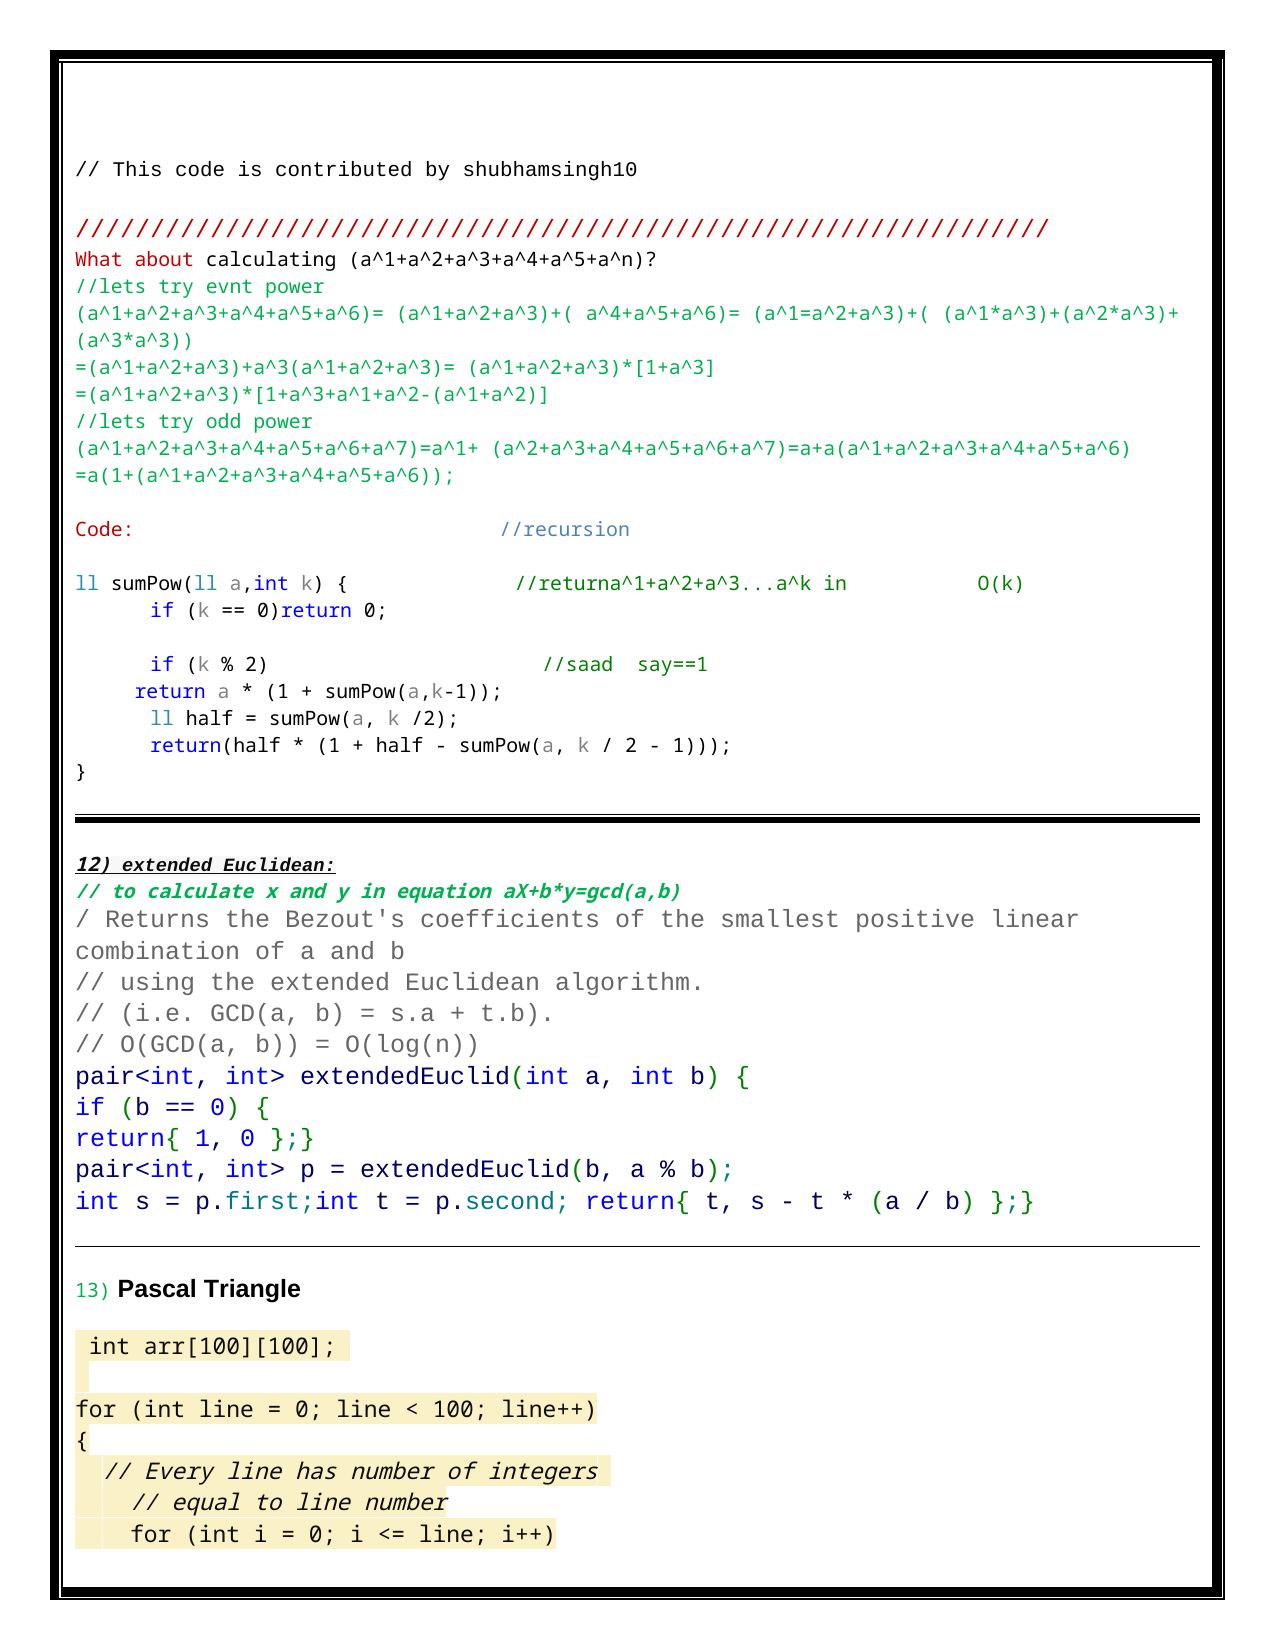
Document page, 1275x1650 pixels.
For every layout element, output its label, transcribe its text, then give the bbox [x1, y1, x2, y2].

text // using the extended Euclidean algorithm. [75, 967, 1200, 998]
text if (b == 0) { [75, 1092, 1200, 1123]
text 13) Pascal Triangle [75, 1274, 1200, 1303]
text =(a^1+a^2+a^3)+a^3(a^1+a^2+a^3)= (a^1+a^2+a^3)*[1+a^3] [75, 353, 1200, 380]
text (a^1+a^2+a^3+a^4+a^5+a^6)= (a^1+a^2+a^3)+( a^4+a^5+a^6)= (a^1=a^2+a^3)+( (a^1*a^3)+(a^2*a^3)+(a^3*a^3)) [75, 299, 1200, 353]
text pair<int, int> extendedEuclid(int a, int b) { [75, 1060, 1200, 1092]
text ///////////////////////////////////////////////////////////////// [75, 214, 1200, 245]
text //lets try odd power [75, 407, 1200, 434]
text ll half = sumPow(a, k /2); [75, 704, 1200, 731]
text // This code is contributed by shubhamsingh10 [75, 159, 1200, 183]
text What about calculating (a^1+a^2+a^3+a^4+a^5+a^n)? [75, 245, 1200, 272]
text // to calculate x and y in equation aX+b*y=gcd(a,b) [75, 877, 1200, 904]
text 12) extended Euclidean: [75, 850, 1200, 877]
text if (k % 2) //saad say==1 [75, 650, 1200, 677]
text // (i.e. GCD(a, b) = s.a + t.b). [75, 998, 1200, 1029]
text return(half * (1 + half - sumPow(a, k / 2 - 1))); [75, 731, 1200, 758]
text int s = p.first;int t = p.second; return{ t, s - t * (a / b) };} [75, 1185, 1200, 1217]
text =(a^1+a^2+a^3)*[1+a^3+a^1+a^2-(a^1+a^2)] [75, 380, 1200, 407]
text ll sumPow(ll a,int k) { //returna^1+a^2+a^3...a^k in O(k) [75, 569, 1200, 596]
text (a^1+a^2+a^3+a^4+a^5+a^6+a^7)=a^1+ (a^2+a^3+a^4+a^5+a^6+a^7)=a+a(a^1+a^2+a^3+a^4+a^5+a^6) [75, 434, 1200, 461]
text return{ 1, 0 };} [75, 1123, 1200, 1154]
text if (k == 0)return 0; [75, 596, 1200, 623]
text / Returns the Bezout's coefficients of the smallest positive linear combination of a and b [75, 904, 1200, 967]
text // O(GCD(a, b)) = O(log(n)) [75, 1029, 1200, 1060]
text } [75, 758, 1200, 785]
text pair<int, int> p = extendedEuclid(b, a % b); [75, 1154, 1200, 1185]
text Code: //recursion [75, 515, 1200, 542]
text =a(1+(a^1+a^2+a^3+a^4+a^5+a^6)); [75, 461, 1200, 488]
text return a * (1 + sumPow(a,k-1)); [75, 677, 1200, 704]
text //lets try evnt power [75, 272, 1200, 299]
